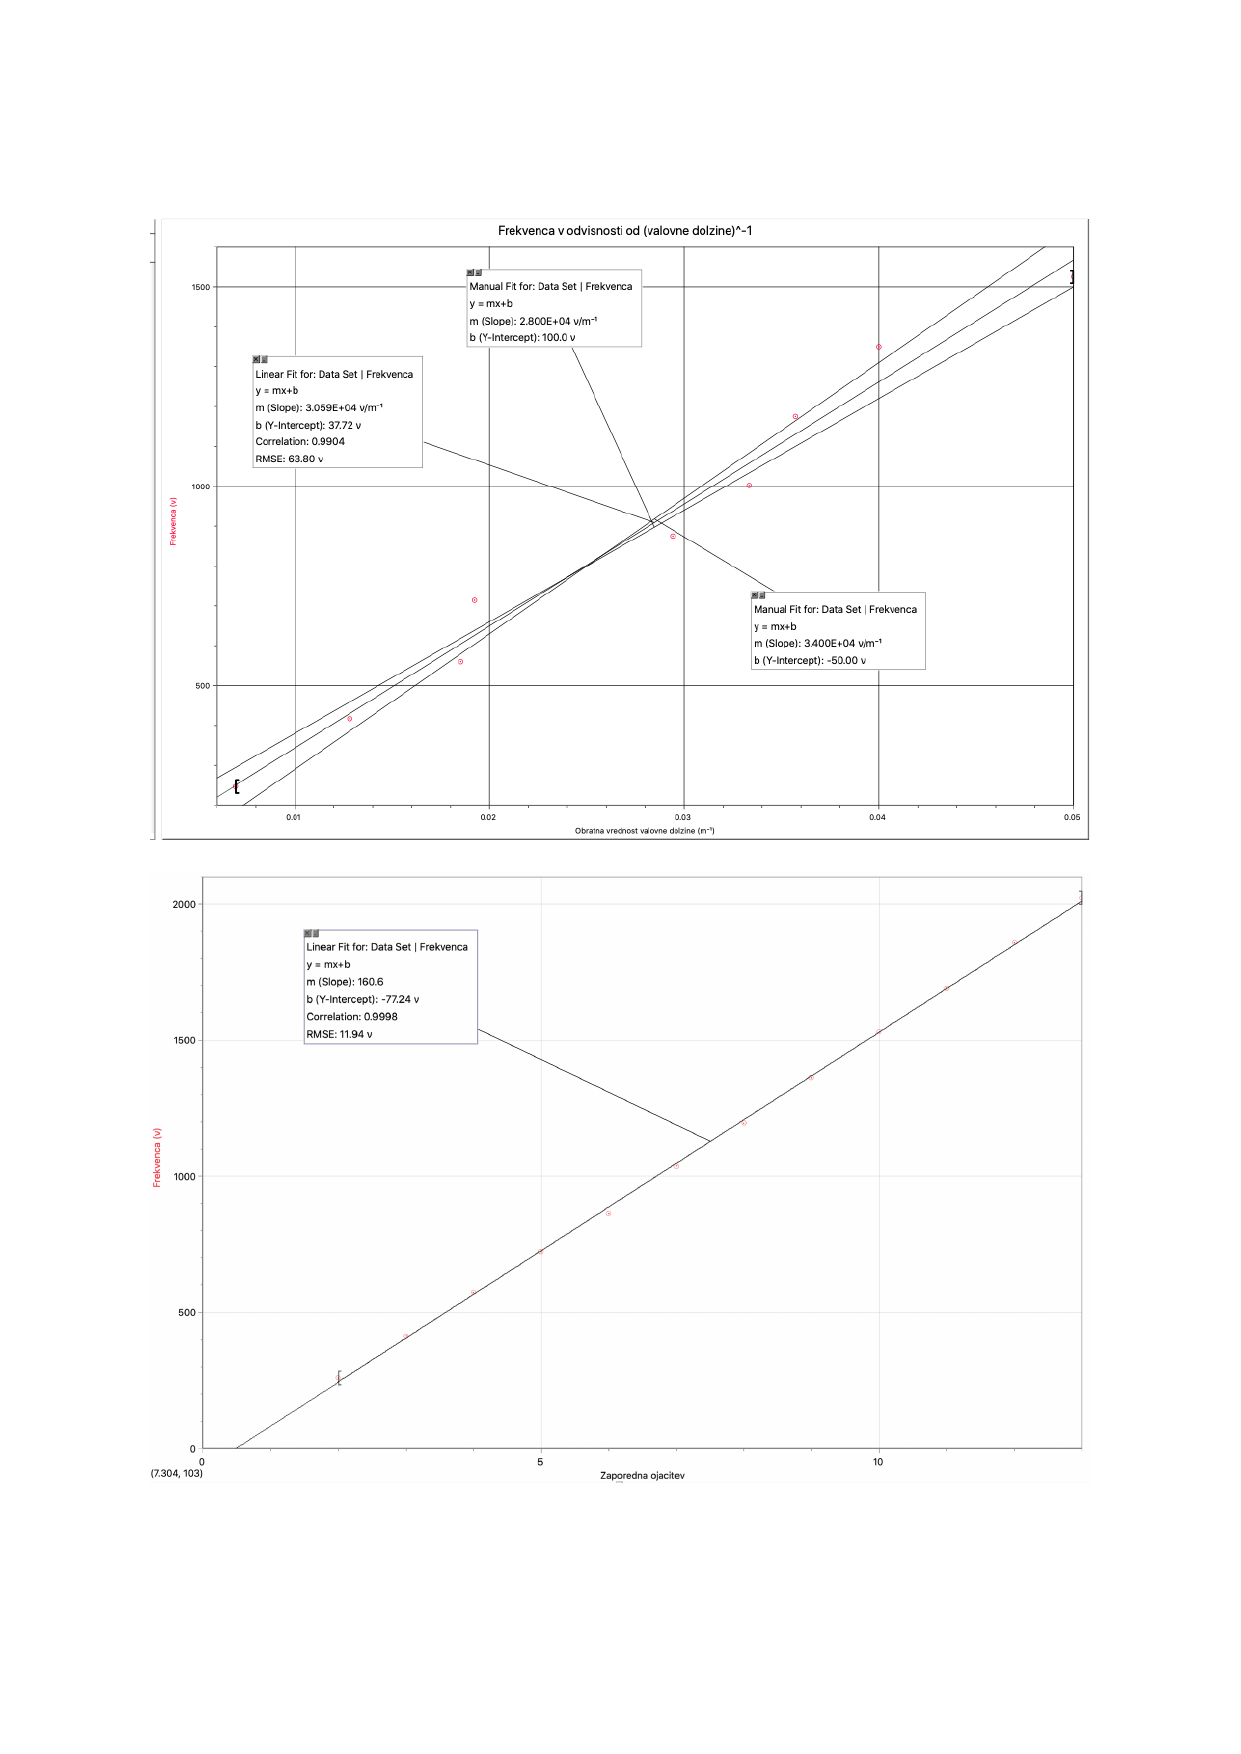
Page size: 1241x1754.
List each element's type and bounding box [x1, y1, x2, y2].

picture [150, 871, 1090, 1483]
picture [150, 211, 1095, 842]
